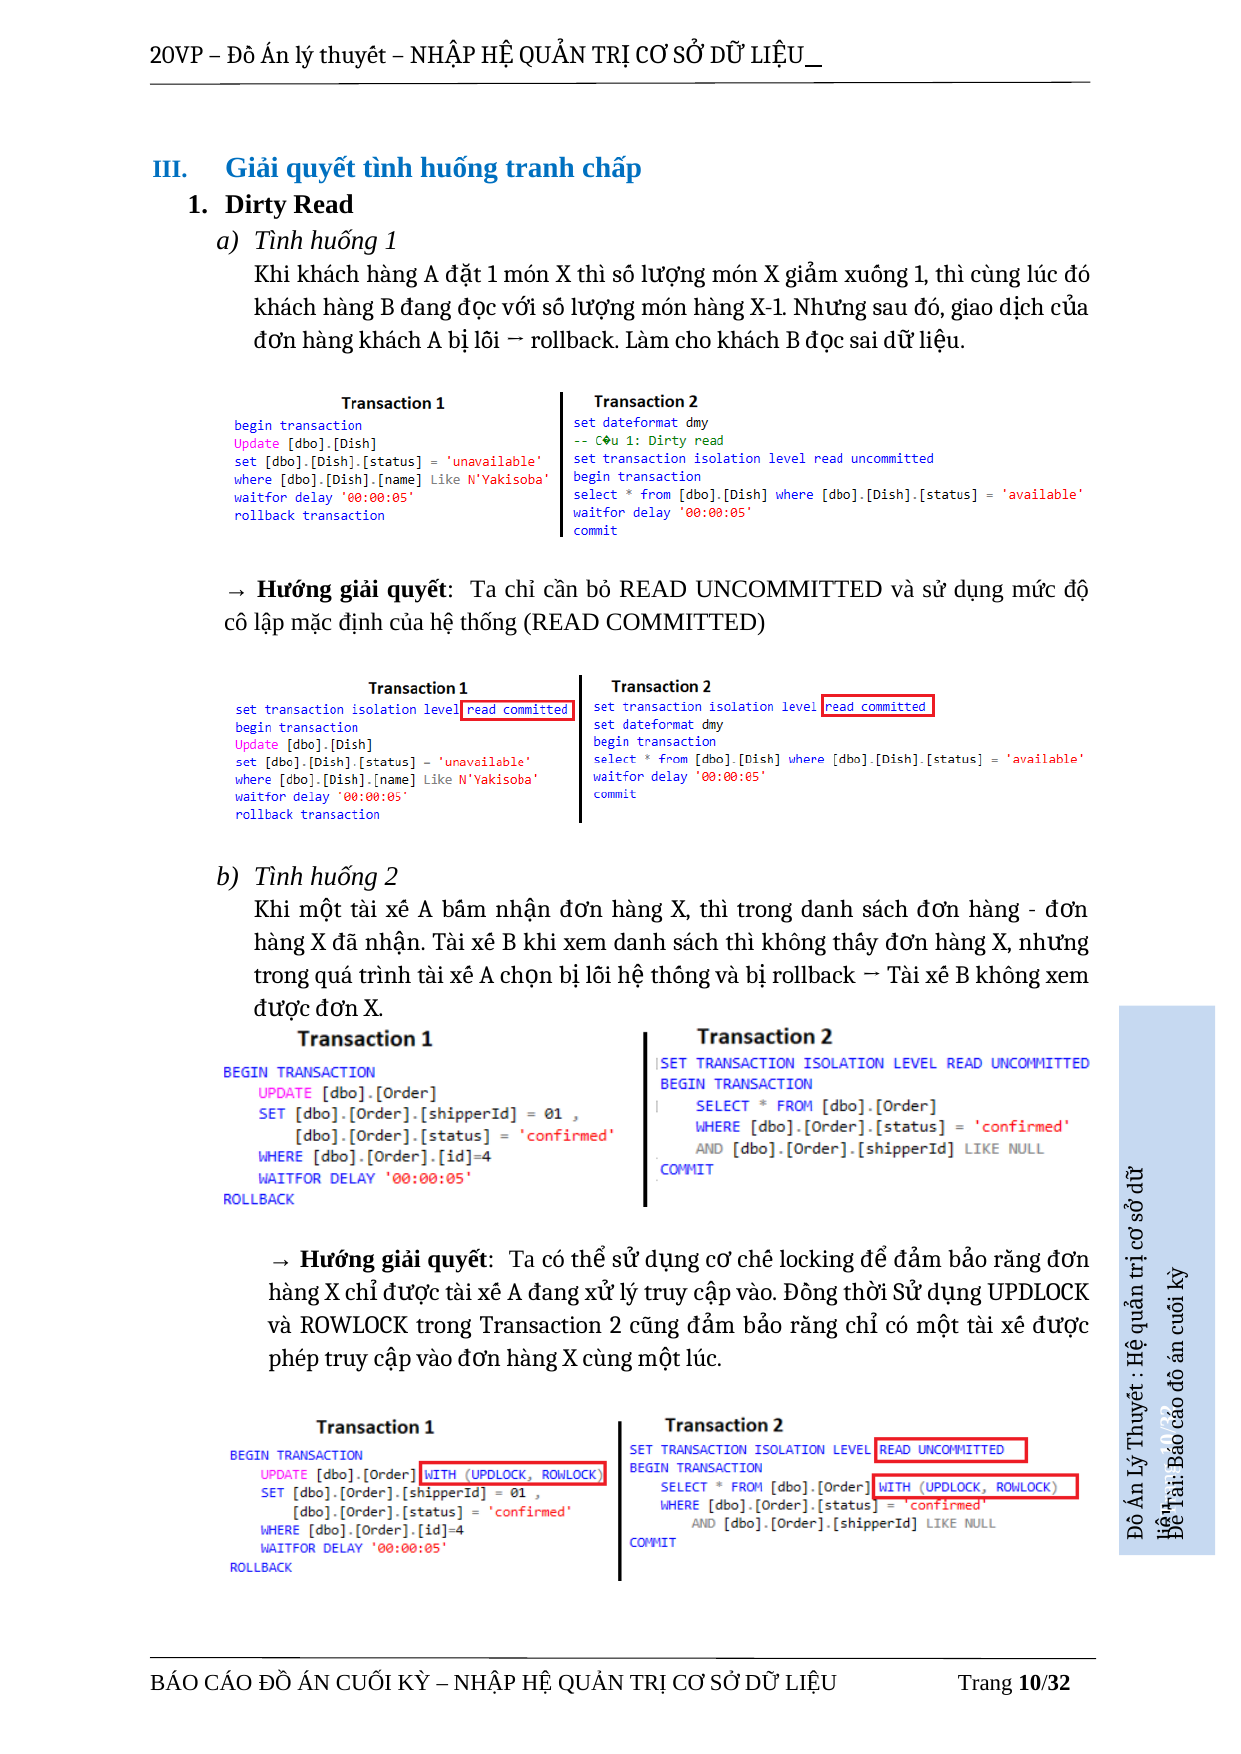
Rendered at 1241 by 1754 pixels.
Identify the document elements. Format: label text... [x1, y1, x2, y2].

picture [229, 672, 1085, 823]
list Giải quyết tình huống tranh chấp [187, 150, 1090, 183]
list → Hướng giải quyết: Ta có thể sử dụng cơ chế locking để đảm bảo rằng đơn hàng X chỉ được tài xế A đang xử lý truy cập vào. Đồng thời Sử dụng UPDLOCK và ROWLOCK trong Transaction 2 cũng đảm bảo rằng chỉ có một tài xế được phép truy cập vào đơn hàng X cùng một lúc. [268, 1244, 1090, 1373]
picture [223, 1410, 1087, 1581]
list Dirty Read [187, 188, 1090, 220]
picture [223, 1027, 1095, 1207]
list Khi một tài xế A bấm nhận đơn hàng X, thì trong danh sách đơn hàng - đơn hàng X đã nhận. Tài xế B khi xem danh sách thì không thấy đơn hàng X, nhưng trong quá trình tài xế A chọn bị lỗi hệ thống và bị rollback → Tài xế B không xem được đơn X. [253, 895, 1090, 1023]
list → Hướng giải quyết: Ta chỉ cần bỏ READ UNCOMMITTED và sử dụng mức độ cô lập mặc định của hệ thống (READ COMMITTED) [224, 574, 1090, 636]
picture [231, 392, 1083, 537]
list Khi khách hàng A đặt 1 món X thì số lượng món X giảm xuống 1, thì cùng lúc đó khách hàng B đang đọc với số lượng món hàng X-1. Nhưng sau đó, giao dịch của đơn hàng khách A bị lỗi → rollback. Làm cho khách B đọc sai dữ liệu. [253, 260, 1090, 355]
list Tình huống 1 [216, 224, 1090, 255]
list Tình huống 2 [216, 859, 1090, 891]
